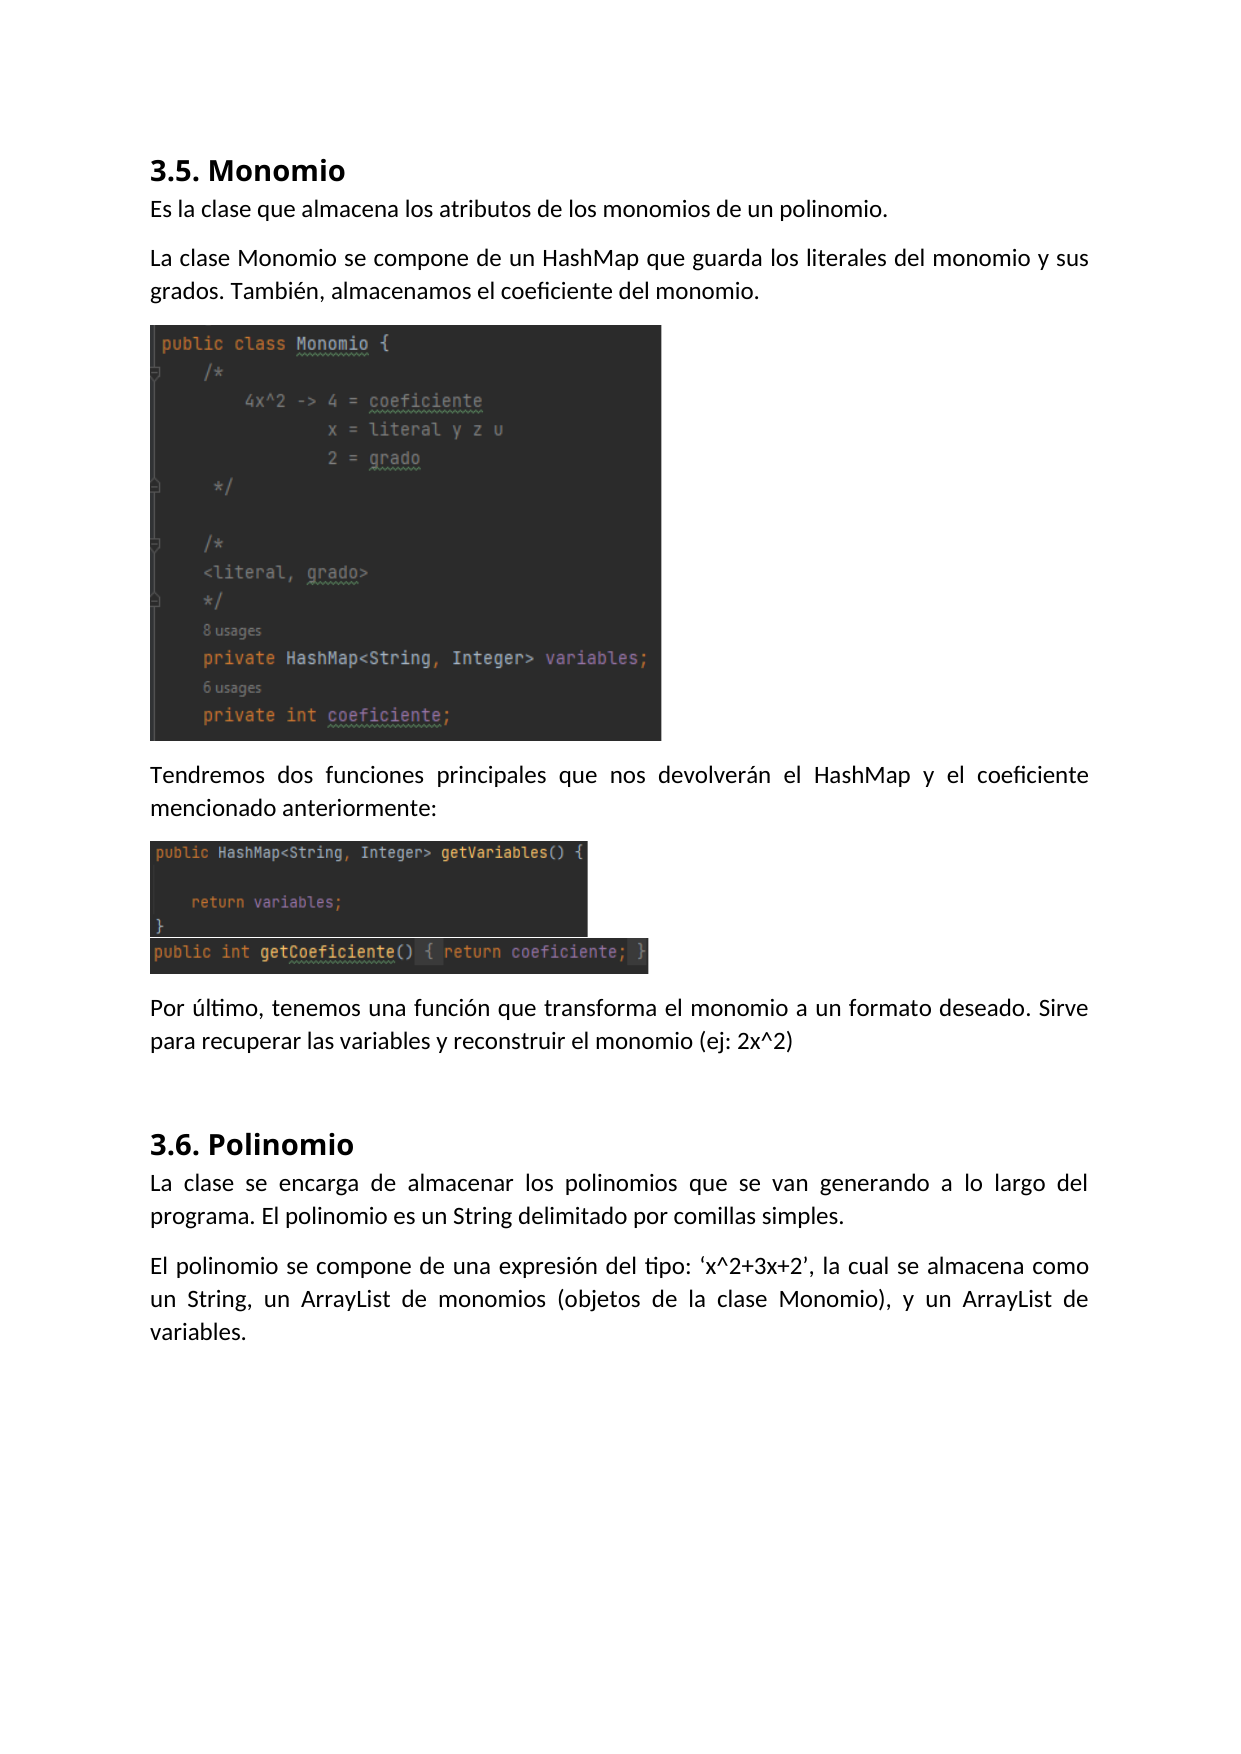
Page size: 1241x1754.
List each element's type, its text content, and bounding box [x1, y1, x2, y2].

text Por último, tenemos una función que transforma el monomio a un formato deseado. Sirve para recuperar las variables y reconstruir el monomio (ej: 2x^2) [150, 992, 1090, 1056]
subtitle 3.5. Monomio [150, 150, 1090, 190]
picture [150, 938, 649, 974]
subtitle 3.6. Polinomio [150, 1124, 1090, 1164]
text La clase Monomio se compone de un HashMap que guarda los literales del monomio y sus grados. También, almacenamos el coeficiente del monomio. [150, 242, 1090, 306]
text Tendremos dos funciones principales que nos devolverán el HashMap y el coeficiente mencionado anteriormente: [150, 759, 1090, 823]
text La clase se encarga de almacenar los polinomios que se van generando a lo largo del programa. El polinomio es un String delimitado por comillas simples. [150, 1167, 1090, 1231]
text Es la clase que almacena los atributos de los monomios de un polinomio. [150, 193, 1090, 223]
picture [150, 325, 662, 741]
picture [150, 841, 588, 937]
text El polinomio se compone de una expresión del tipo: ‘x^2+3x+2’, la cual se almacena como un String, un ArrayList de monomios (objetos de la clase Monomio), y un ArrayList de variables. [150, 1250, 1090, 1346]
